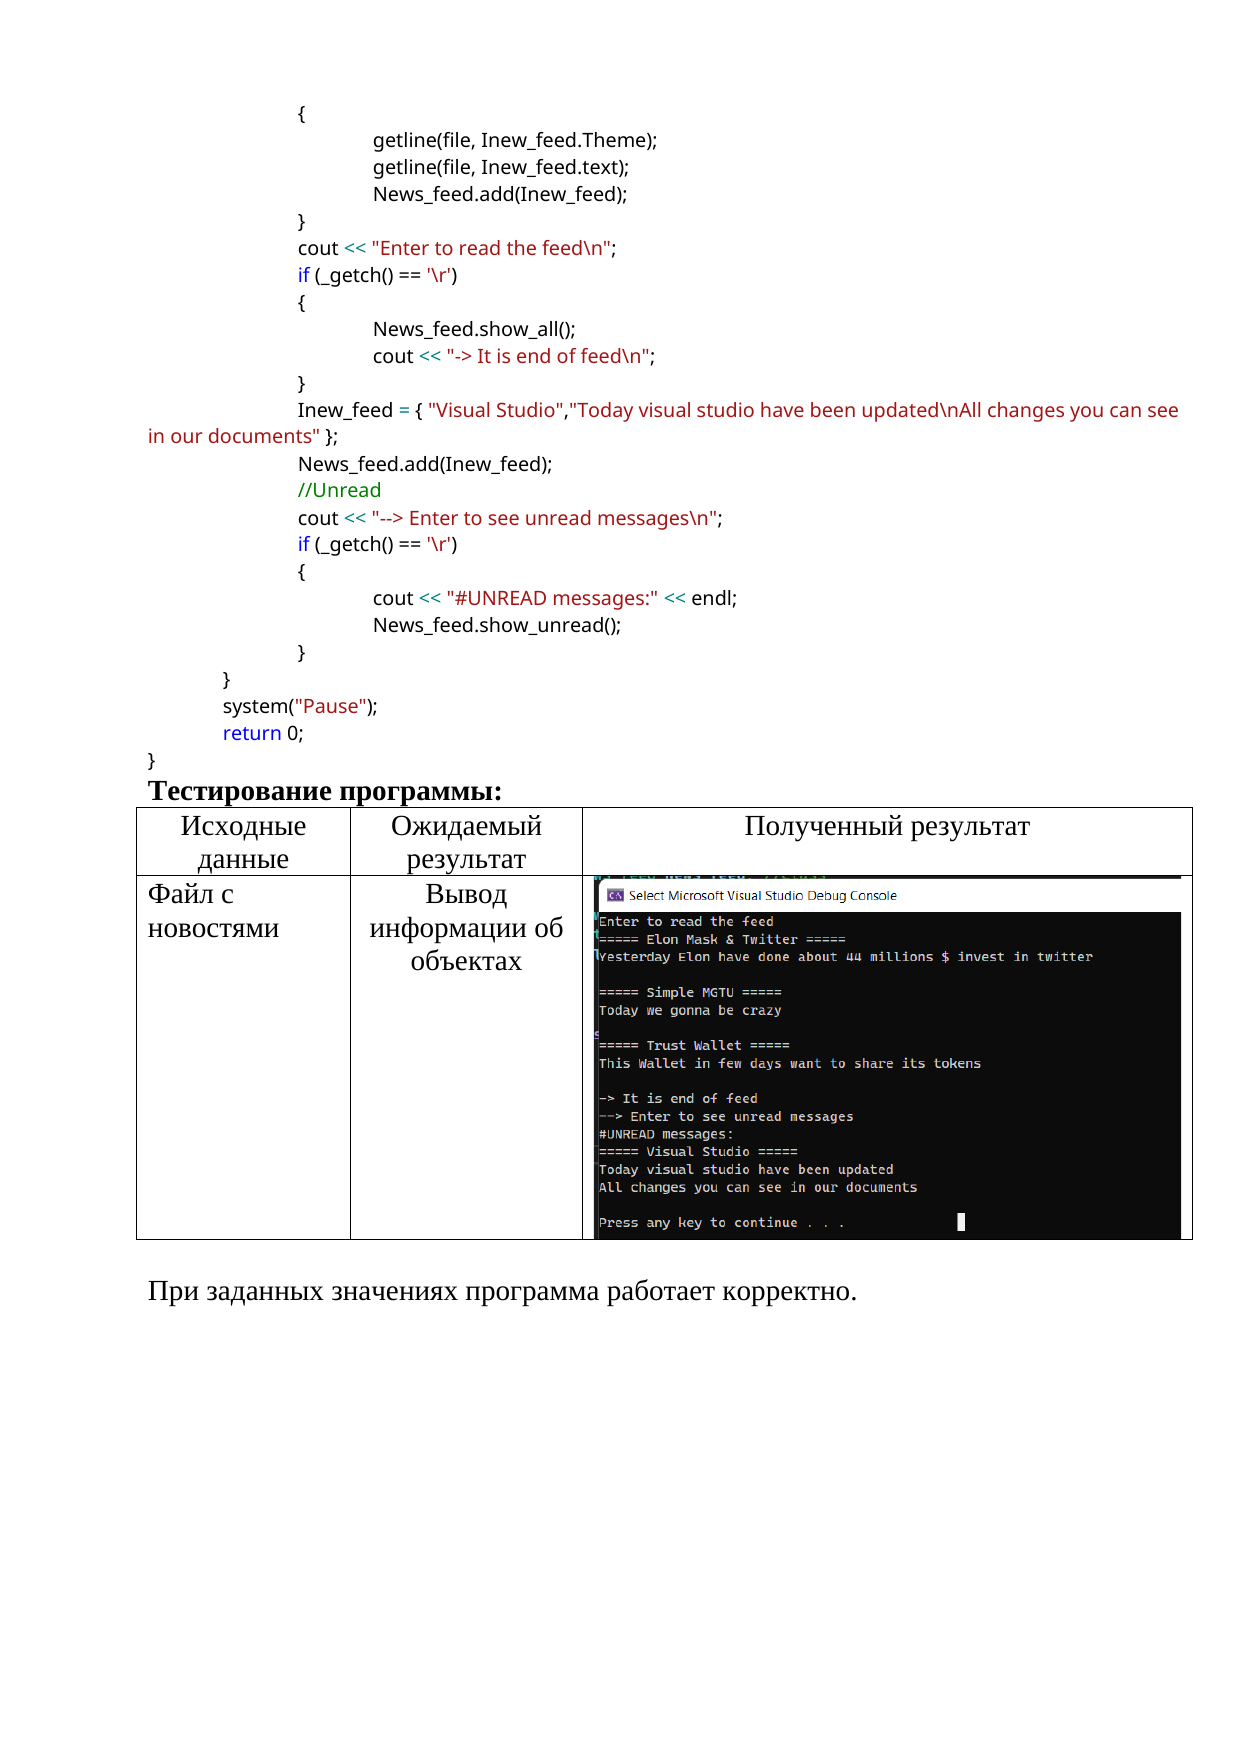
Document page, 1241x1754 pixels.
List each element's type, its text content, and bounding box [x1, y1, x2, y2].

text getline(file, Inew_feed.text); [148, 153, 1181, 180]
picture [593, 876, 1182, 1239]
text } [148, 747, 1181, 773]
text //Unread [148, 477, 1181, 504]
text { [148, 288, 1181, 315]
text if (_getch() == '\r') [148, 531, 1181, 558]
text if (_getch() == '\r') [148, 261, 1181, 288]
table_header Полученный результат [583, 808, 1192, 875]
text return 0; [148, 719, 1181, 747]
text } [148, 207, 1181, 234]
text } [148, 666, 1181, 693]
table_cell [583, 876, 593, 1238]
text News_feed.add(Inew_feed); [148, 450, 1181, 477]
text cout << "--> Enter to see unread messages\n"; [148, 504, 1181, 531]
text Тестирование программы: [148, 773, 1181, 807]
text News_feed.show_unread(); [148, 612, 1181, 639]
text cout << "Enter to read the feed\n"; [148, 234, 1181, 261]
text При заданных значениях программа работает корректно. [148, 1273, 1181, 1307]
text } [148, 639, 1181, 666]
text } [148, 369, 1181, 396]
text { [148, 558, 1181, 585]
text News_feed.show_all(); [148, 315, 1181, 342]
table_header Ожидаемый результат [351, 808, 582, 875]
text cout << "#UNREAD messages:" << endl; [148, 585, 1181, 612]
text system("Pause"); [148, 693, 1181, 719]
table_cell Вывод информации об объектах [351, 876, 582, 1238]
text getline(file, Inew_feed.Theme); [148, 126, 1181, 153]
text { [148, 99, 1181, 126]
text cout << "-> It is end of feed\n"; [148, 342, 1181, 369]
text News_feed.add(Inew_feed); [148, 180, 1181, 207]
table_cell [1182, 876, 1192, 1238]
table_cell Файл с новостями [137, 876, 350, 1238]
table_header Исходные данные [137, 808, 350, 875]
text Inew_feed = { "Visual Studio","Today visual studio have been updated\nAll changes you can see in our documents" }; [148, 396, 1181, 450]
